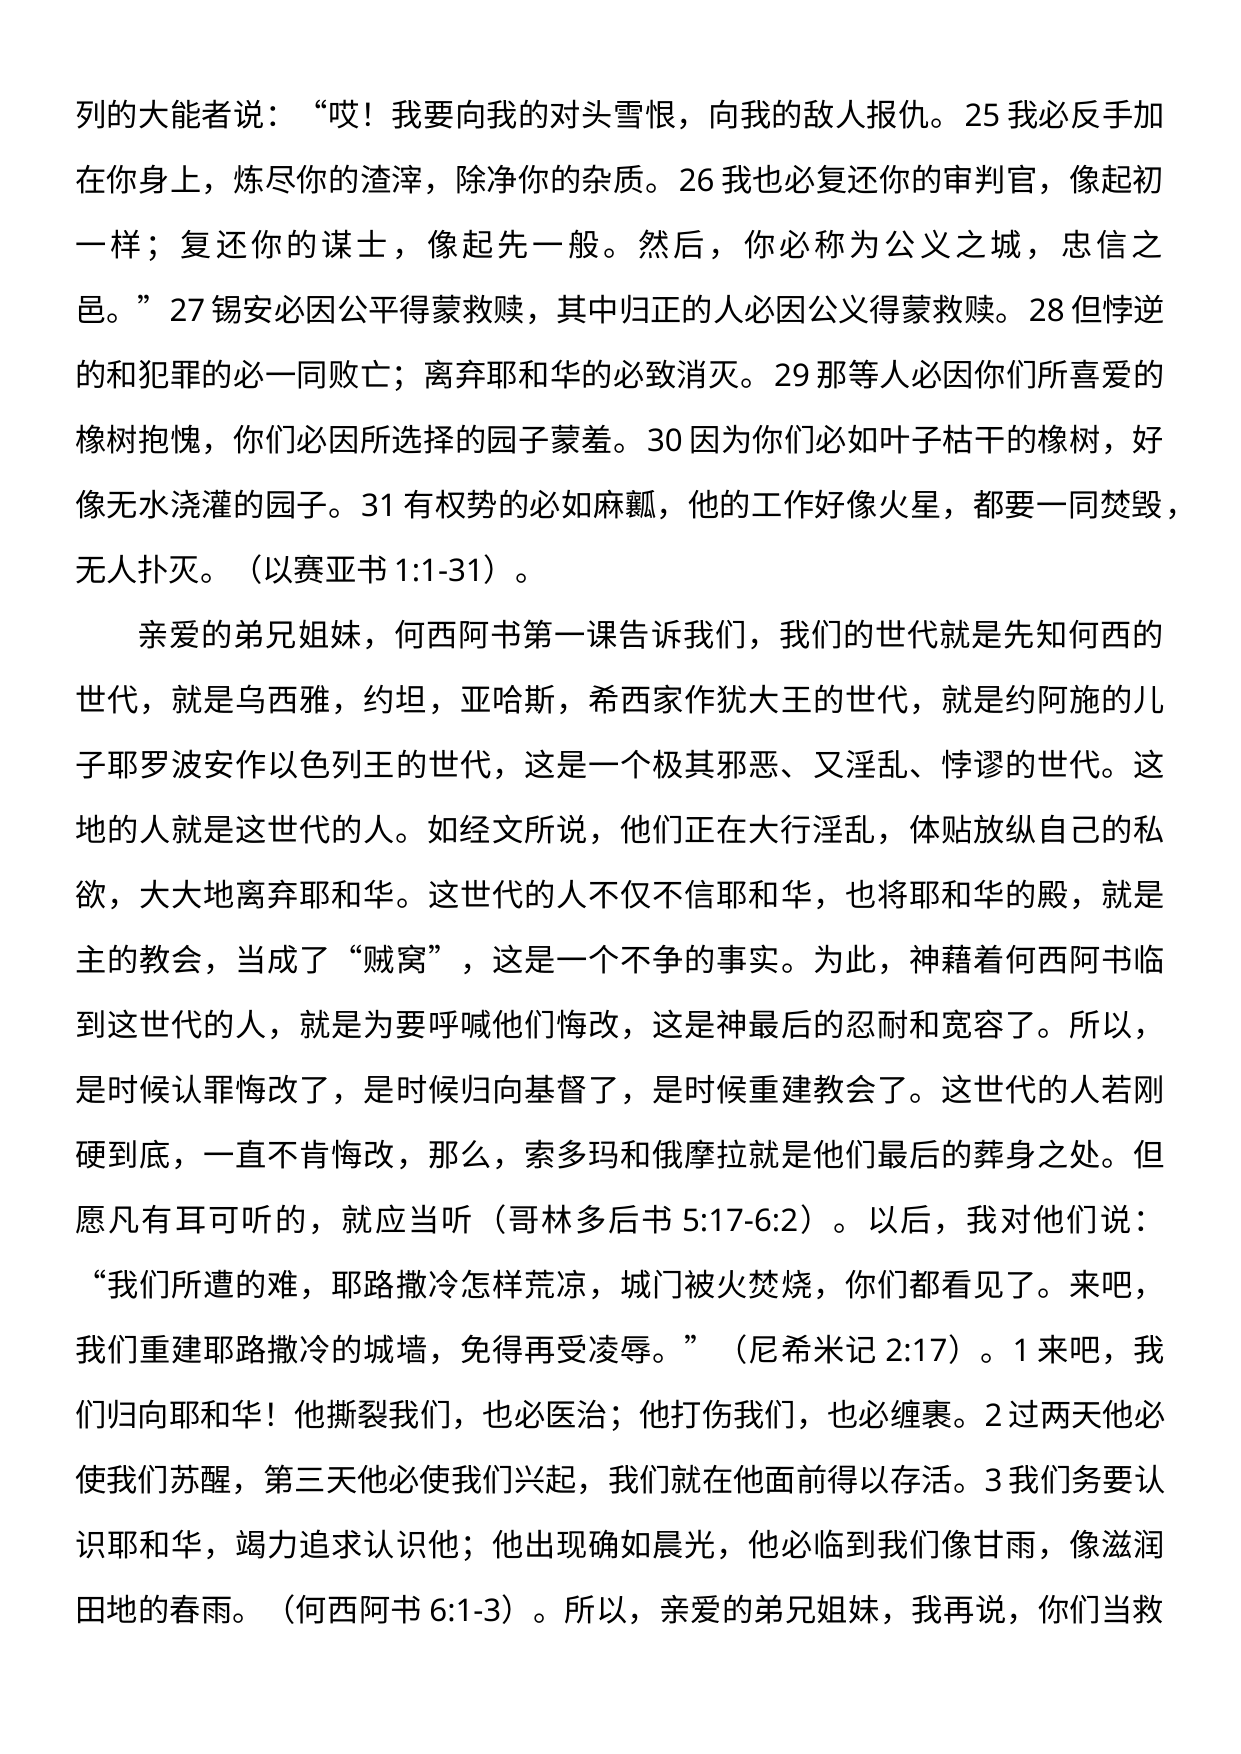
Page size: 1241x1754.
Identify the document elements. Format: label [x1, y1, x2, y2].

text [75, 601, 1165, 1641]
text [75, 81, 1165, 601]
